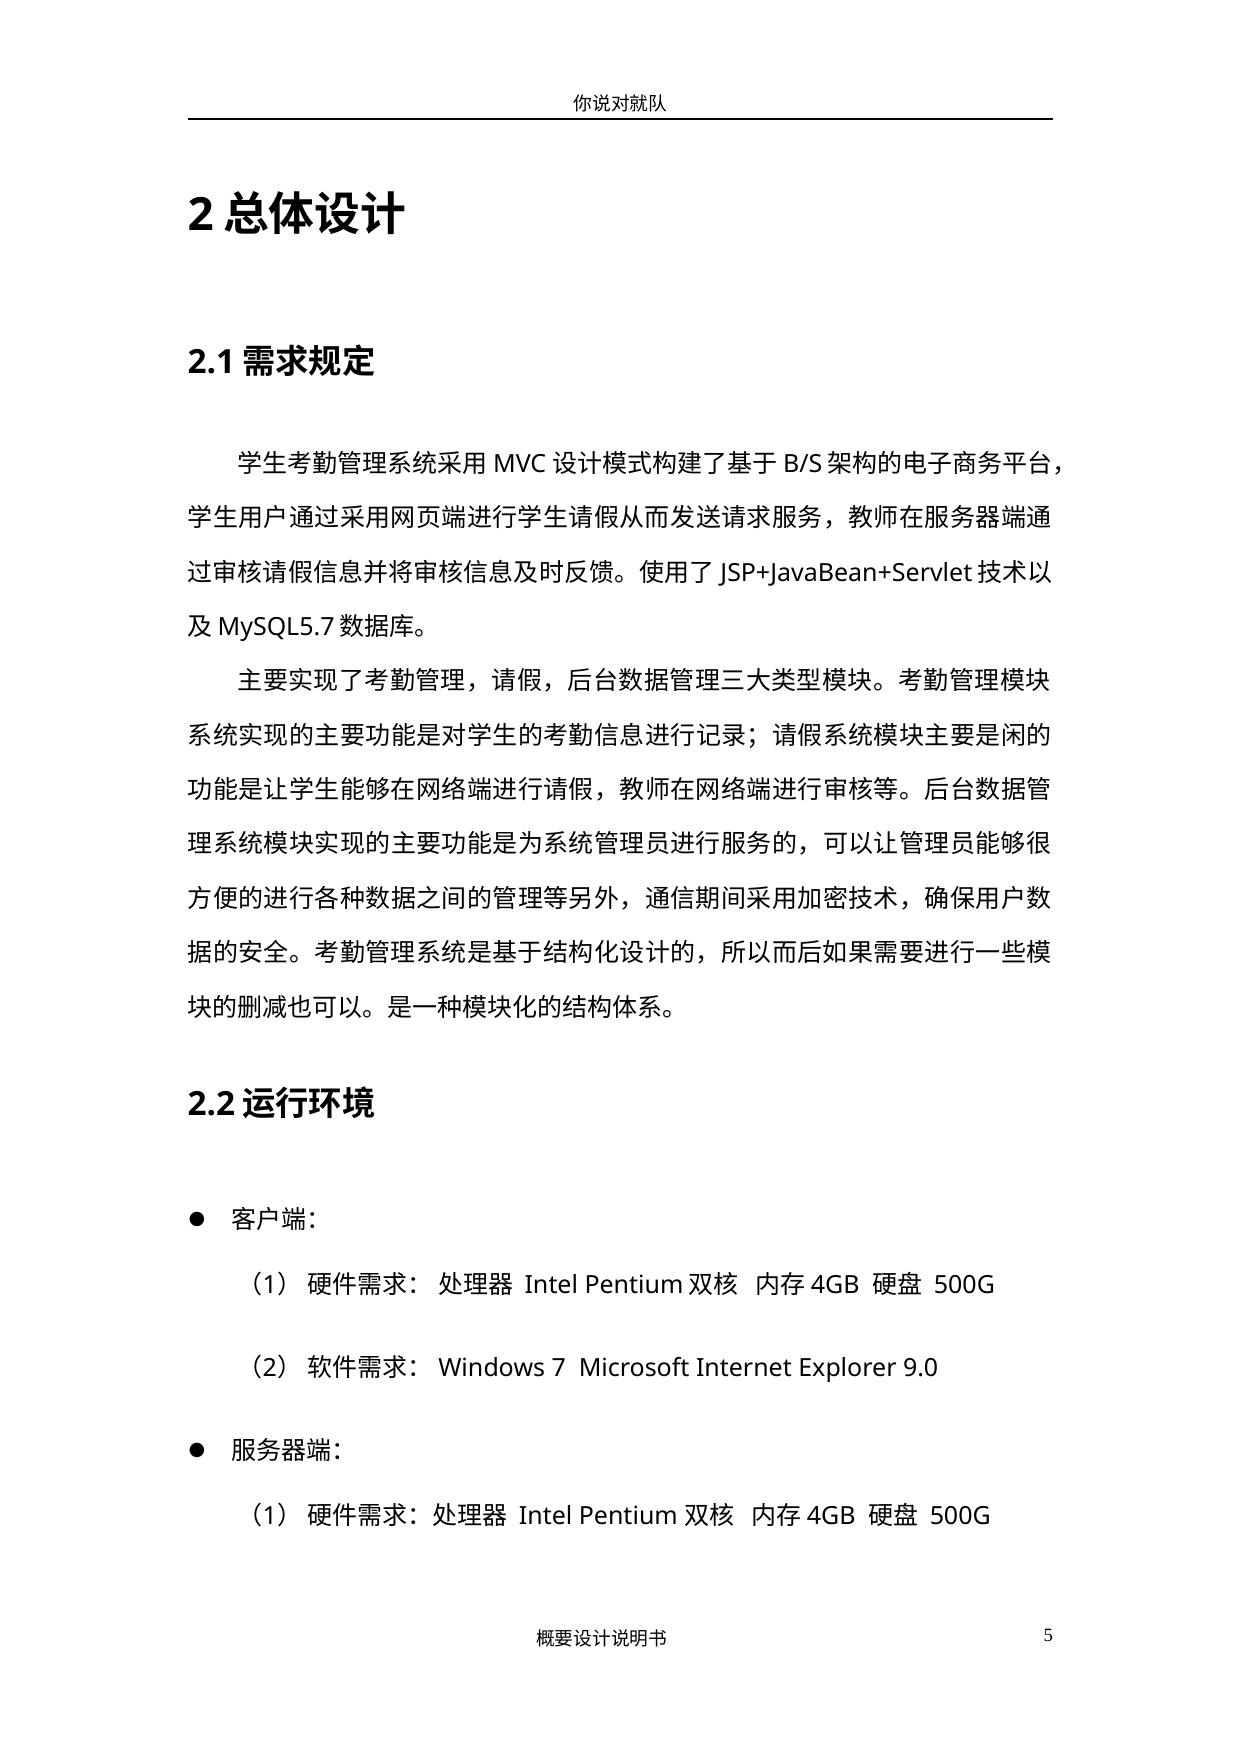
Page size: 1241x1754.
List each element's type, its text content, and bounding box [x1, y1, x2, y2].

list 硬件需求： 处理器 Intel Pentium双核 内存 4GB 硬盘 500G [187, 1250, 1053, 1315]
list 客户端： [187, 1185, 1053, 1250]
list 硬件需求：处理器 Intel Pentium 双核 内存 4GB 硬盘 500G [187, 1481, 1053, 1546]
text 主要实现了考勤管理，请假，后台数据管理三大类型模块。考勤管理模块系统实现的主要功能是对学生的考勤信息进行记录；请假系统模块主要是闲的功能是让学生能够在网络端进行请假，教师在网络端进行审核等。后台数据管理系统模块实现的主要功能是为系统管理员进行服务的，可以让管理员能够很方便的进行各种数据之间的管理等另外，通信期间采用加密技术，确保用户数据的安全。考勤管理系统是基于结构化设计的，所以而后如果需要进行一些模块的删减也可以。是一种模块化的结构体系。 [187, 661, 1053, 1023]
text 学生考勤管理系统采用MVC 设计模式构建了基于B/S架构的电子商务平台，学生用户通过采用网页端进行学生请假从而发送请求服务，教师在服务器端通过审核请假信息并将审核信息及时反馈。使用了JSP+JavaBean+Servlet技术以及MySQL5.7数据库。 [187, 443, 1053, 643]
list 服务器端： [187, 1416, 1053, 1481]
list 软件需求： Windows 7 Microsoft Internet Explorer 9.0 [187, 1333, 1053, 1398]
